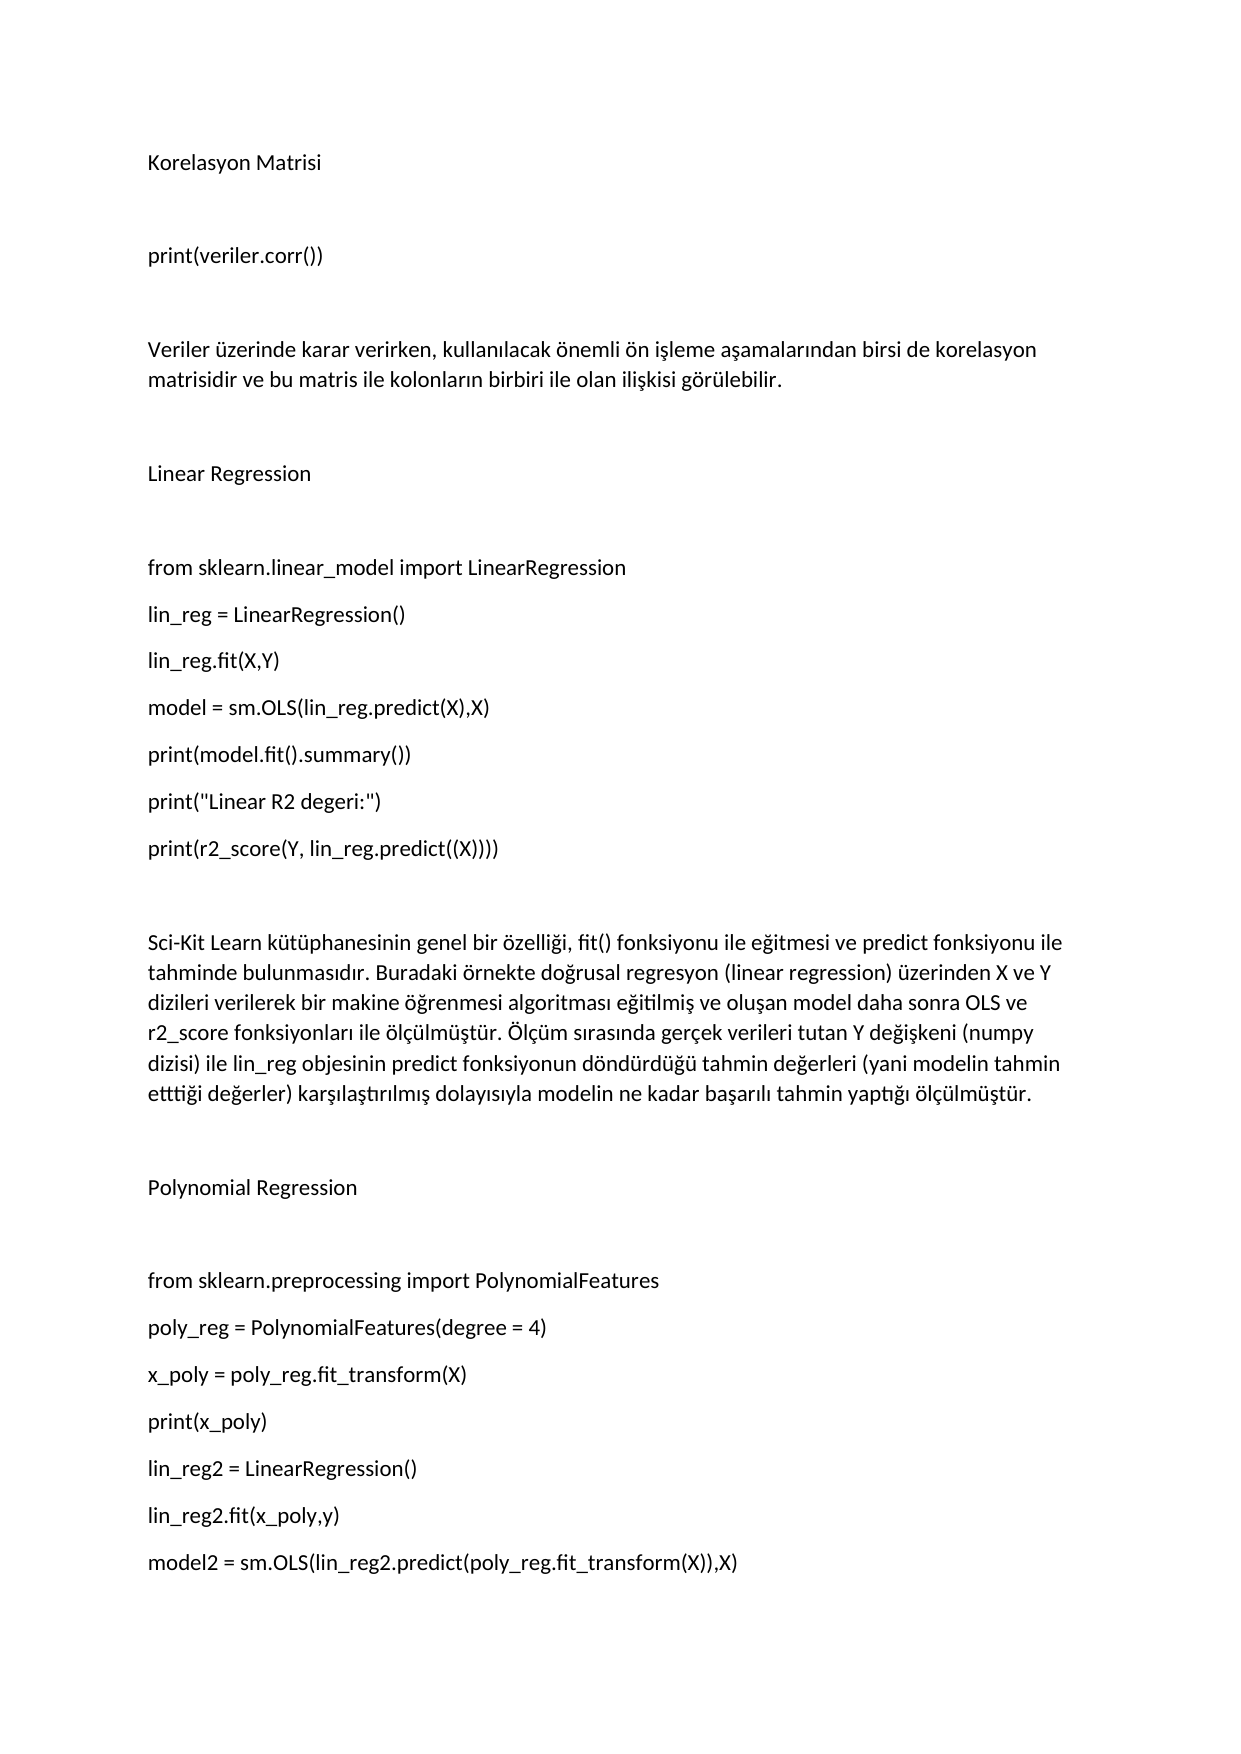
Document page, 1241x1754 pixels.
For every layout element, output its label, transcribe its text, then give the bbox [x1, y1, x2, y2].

text lin_reg2.fit(x_poly,y) [148, 1501, 1093, 1529]
text Polynomial Regression [148, 1173, 1093, 1201]
text from sklearn.preprocessing import PolynomialFeatures [148, 1266, 1093, 1294]
text print(x_poly) [148, 1407, 1093, 1435]
text model2 = sm.OLS(lin_reg2.predict(poly_reg.fit_transform(X)),X) [148, 1548, 1093, 1576]
text model = sm.OLS(lin_reg.predict(X),X) [148, 693, 1093, 721]
text Veriler üzerinde karar verirken, kullanılacak önemli ön işleme aşamalarından birsi de korelasyon matrisidir ve bu matris ile kolonların birbiri ile olan ilişkisi görülebilir. [148, 335, 1093, 393]
text print("Linear R2 degeri:") [148, 787, 1093, 815]
text Linear Regression [148, 459, 1093, 487]
text Sci-Kit Learn kütüphanesinin genel bir özelliği, fit() fonksiyonu ile eğitmesi ve predict fonksiyonu ile tahminde bulunmasıdır. Buradaki örnekte doğrusal regresyon (linear regression) üzerinden X ve Y dizileri verilerek bir makine öğrenmesi algoritması eğitilmiş ve oluşan model daha sonra OLS ve r2_score fonksiyonları ile ölçülmüştür. Ölçüm sırasında gerçek verileri tutan Y değişkeni (numpy dizisi) ile lin_reg objesinin predict fonksiyonun döndürdüğü tahmin değerleri (yani modelin tahmin etttiği değerler) karşılaştırılmış dolayısıyla modelin ne kadar başarılı tahmin yaptığı ölçülmüştür. [148, 928, 1093, 1107]
text poly_reg = PolynomialFeatures(degree = 4) [148, 1313, 1093, 1341]
text x_poly = poly_reg.fit_transform(X) [148, 1360, 1093, 1388]
text print(model.fit().summary()) [148, 740, 1093, 768]
text print(veriler.corr()) [148, 241, 1093, 269]
text lin_reg2 = LinearRegression() [148, 1454, 1093, 1482]
text print(r2_score(Y, lin_reg.predict((X)))) [148, 834, 1093, 862]
text Korelasyon Matrisi [148, 148, 1093, 176]
text from sklearn.linear_model import LinearRegression [148, 553, 1093, 581]
text lin_reg = LinearRegression() [148, 600, 1093, 628]
text lin_reg.fit(X,Y) [148, 647, 1093, 674]
